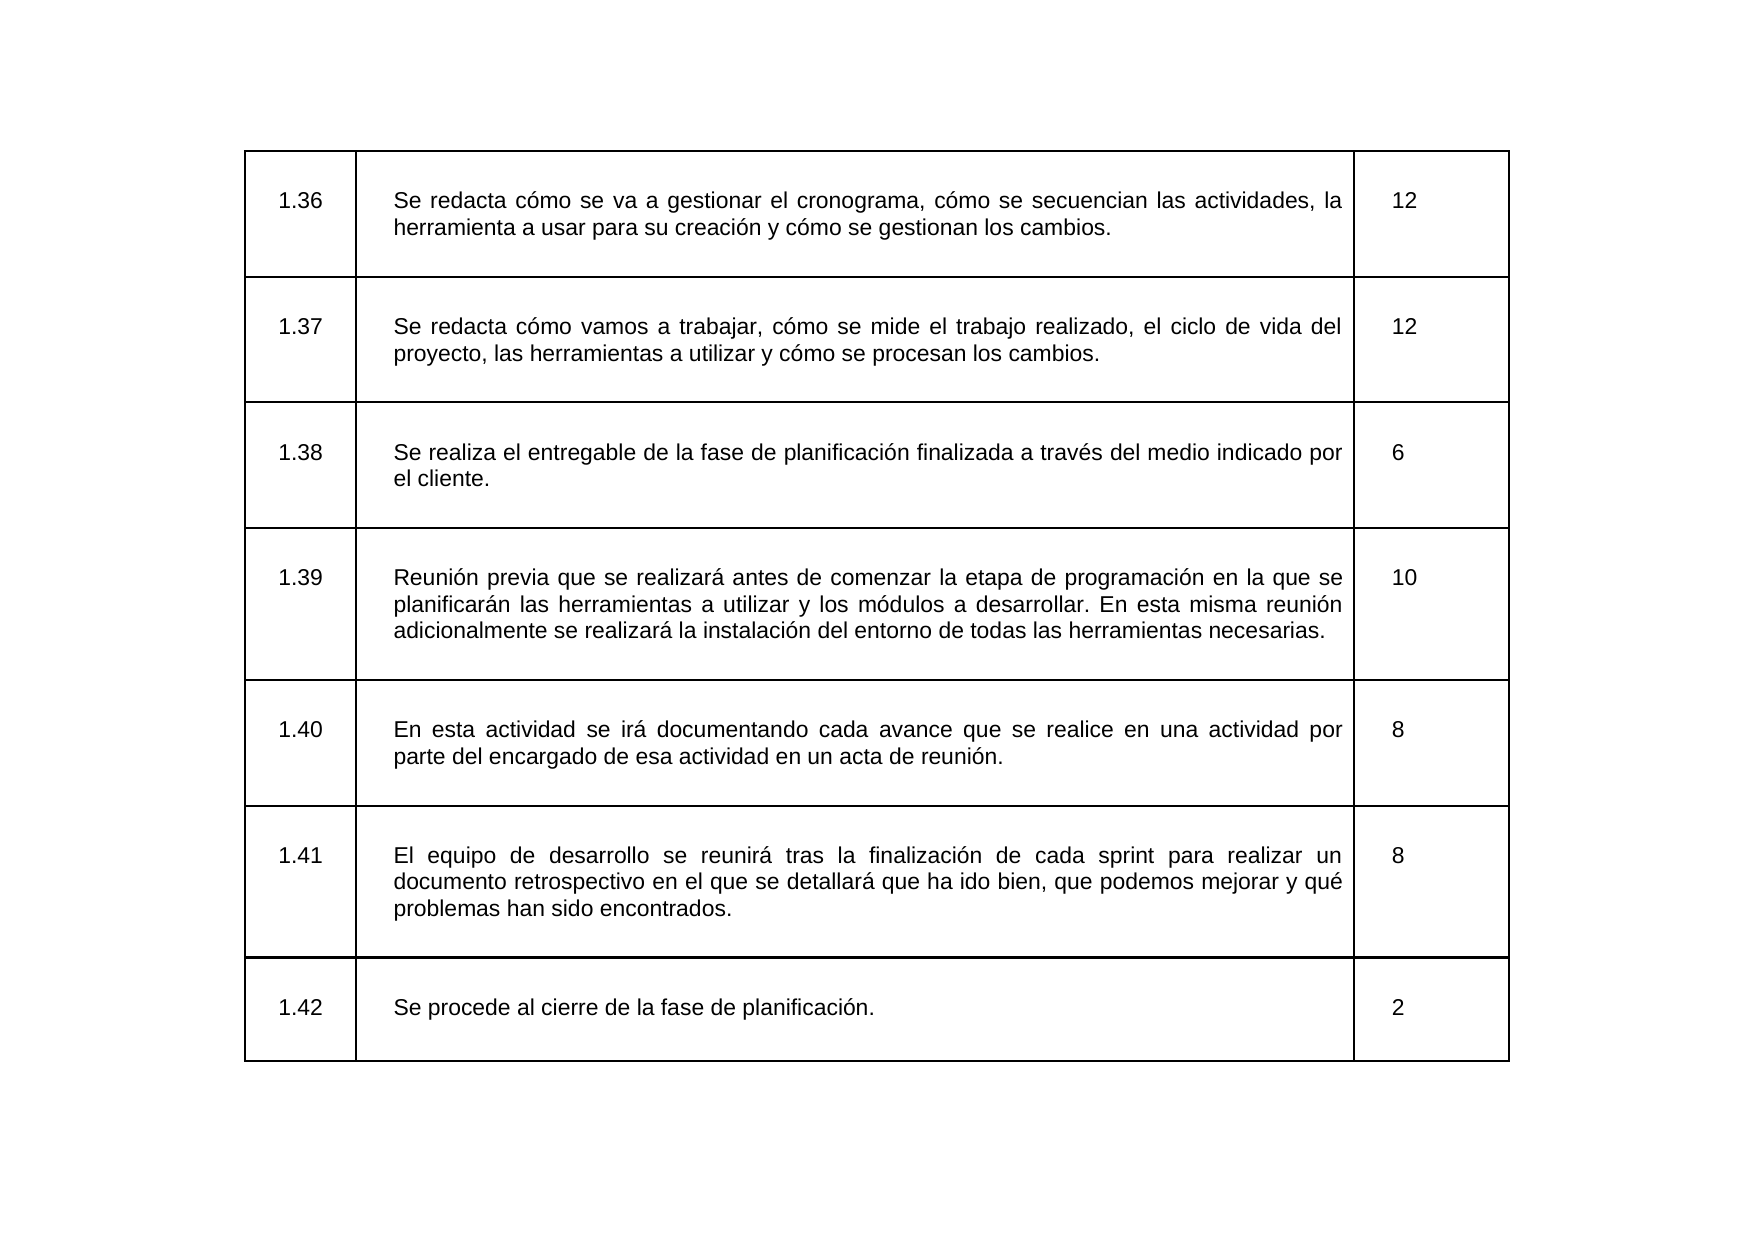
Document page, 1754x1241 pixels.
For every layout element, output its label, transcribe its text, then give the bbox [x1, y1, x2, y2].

table_cell El equipo de desarrollo se reunirá tras la finalización de cada sprint para realizar un documento retrospectivo en el que se detallará que ha ido bien, que podemos mejorar y qué problemas han sido encontrados. [357, 807, 1353, 956]
table_cell 1.39 [246, 529, 355, 679]
table_cell 1.42 [246, 959, 355, 1059]
table_cell 1.37 [246, 278, 355, 401]
table_cell 2 [1355, 959, 1508, 1059]
table_cell 6 [1355, 403, 1508, 527]
table_cell Se redacta cómo vamos a trabajar, cómo se mide el trabajo realizado, el ciclo de vida del proyecto, las herramientas a utilizar y cómo se procesan los cambios. [357, 278, 1353, 401]
table_cell Reunión previa que se realizará antes de comenzar la etapa de programación en la que se planificarán las herramientas a utilizar y los módulos a desarrollar. En esta misma reunión adicionalmente se realizará la instalación del entorno de todas las herramientas necesarias. [357, 529, 1353, 679]
table_cell Se realiza el entregable de la fase de planificación finalizada a través del medio indicado por el cliente. [357, 403, 1353, 527]
table_cell 1.40 [246, 681, 355, 804]
table_cell 8 [1355, 807, 1508, 956]
table_cell Se procede al cierre de la fase de planificación. [357, 959, 1353, 1059]
table_cell 10 [1355, 529, 1508, 679]
table_cell 12 [1355, 152, 1508, 276]
table_cell En esta actividad se irá documentando cada avance que se realice en una actividad por parte del encargado de esa actividad en un acta de reunión. [357, 681, 1353, 804]
table_cell 1.38 [246, 403, 355, 527]
table_cell Se redacta cómo se va a gestionar el cronograma, cómo se secuencian las actividades, la herramienta a usar para su creación y cómo se gestionan los cambios. [357, 152, 1353, 276]
table_cell 1.41 [246, 807, 355, 956]
table_cell 8 [1355, 681, 1508, 804]
table_cell 1.36 [246, 152, 355, 276]
table_cell 12 [1355, 278, 1508, 401]
